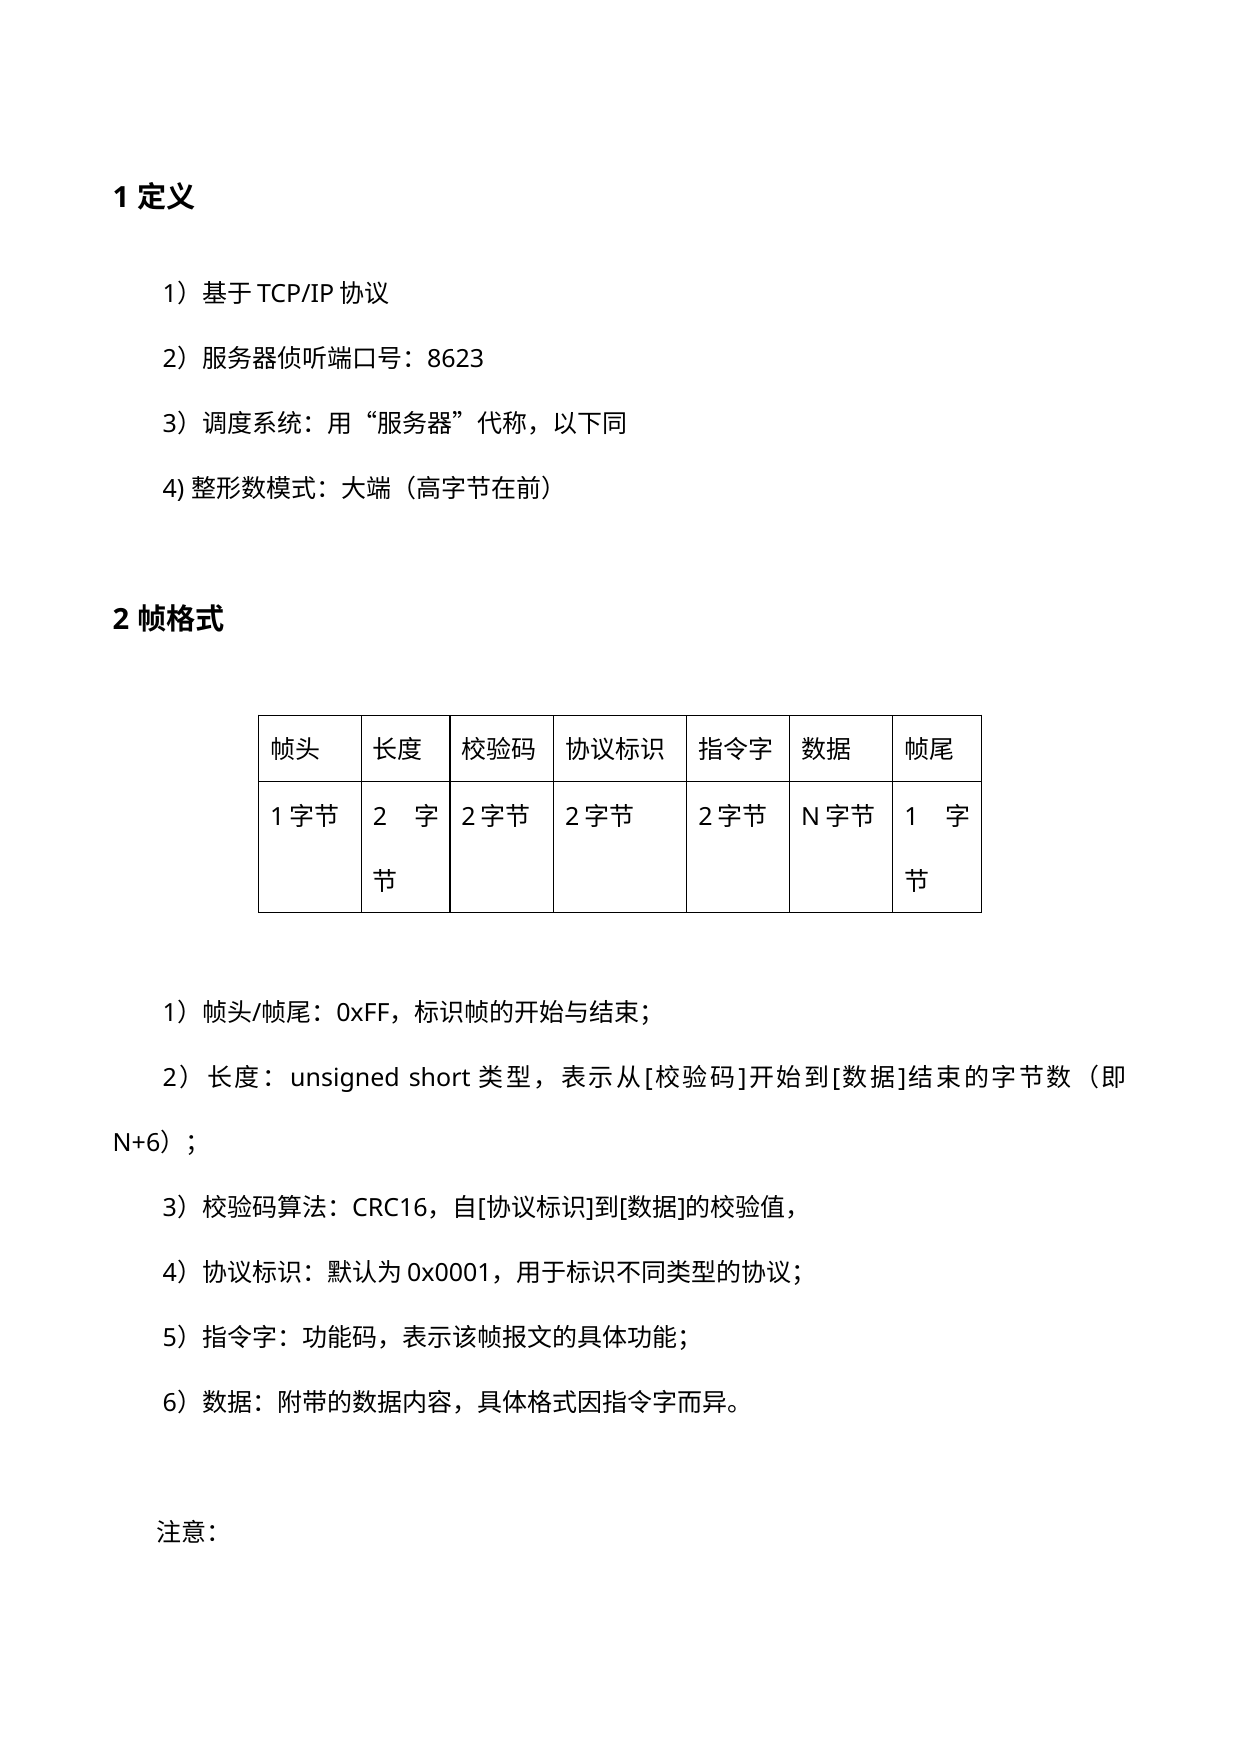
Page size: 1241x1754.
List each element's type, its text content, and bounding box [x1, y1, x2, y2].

table_header 数据 [790, 716, 892, 781]
text 4) 整形数模式：大端（高字节在前） [112, 454, 1128, 519]
text 2）长度：unsigned short类型，表示从[校验码]开始到[数据]结束的字节数（即N+6）； [112, 1043, 1128, 1173]
table_header 长度 [362, 716, 449, 781]
text 1）基于TCP/IP协议 [112, 259, 1128, 324]
text 1 定义 [112, 162, 1128, 227]
text 6）数据：附带的数据内容，具体格式因指令字而异。 [112, 1368, 1128, 1433]
table_cell 2字节 [687, 782, 789, 912]
table_cell 1字节 [259, 782, 361, 912]
table_cell 2字节 [362, 782, 449, 912]
table_header 帧头 [259, 716, 361, 781]
text 4）协议标识：默认为0x0001，用于标识不同类型的协议； [112, 1238, 1128, 1303]
table_cell N字节 [790, 782, 892, 912]
table_cell 2字节 [554, 782, 686, 912]
table_header 协议标识 [554, 716, 686, 781]
text 3）校验码算法：CRC16，自[协议标识]到[数据]的校验值， [112, 1173, 1128, 1238]
table_header 校验码 [451, 716, 553, 781]
table_header 指令字 [687, 716, 789, 781]
text 注意： [112, 1498, 1128, 1563]
text 2）服务器侦听端口号：8623 [112, 324, 1128, 389]
table_cell 2字节 [451, 782, 553, 912]
table_header 帧尾 [893, 716, 981, 781]
table_cell 1字节 [893, 782, 981, 912]
text 1）帧头/帧尾：0xFF，标识帧的开始与结束； [112, 978, 1128, 1043]
text 3）调度系统：用“服务器”代称，以下同 [112, 389, 1128, 454]
text 5）指令字：功能码，表示该帧报文的具体功能； [112, 1303, 1128, 1368]
text 2 帧格式 [112, 584, 1128, 649]
